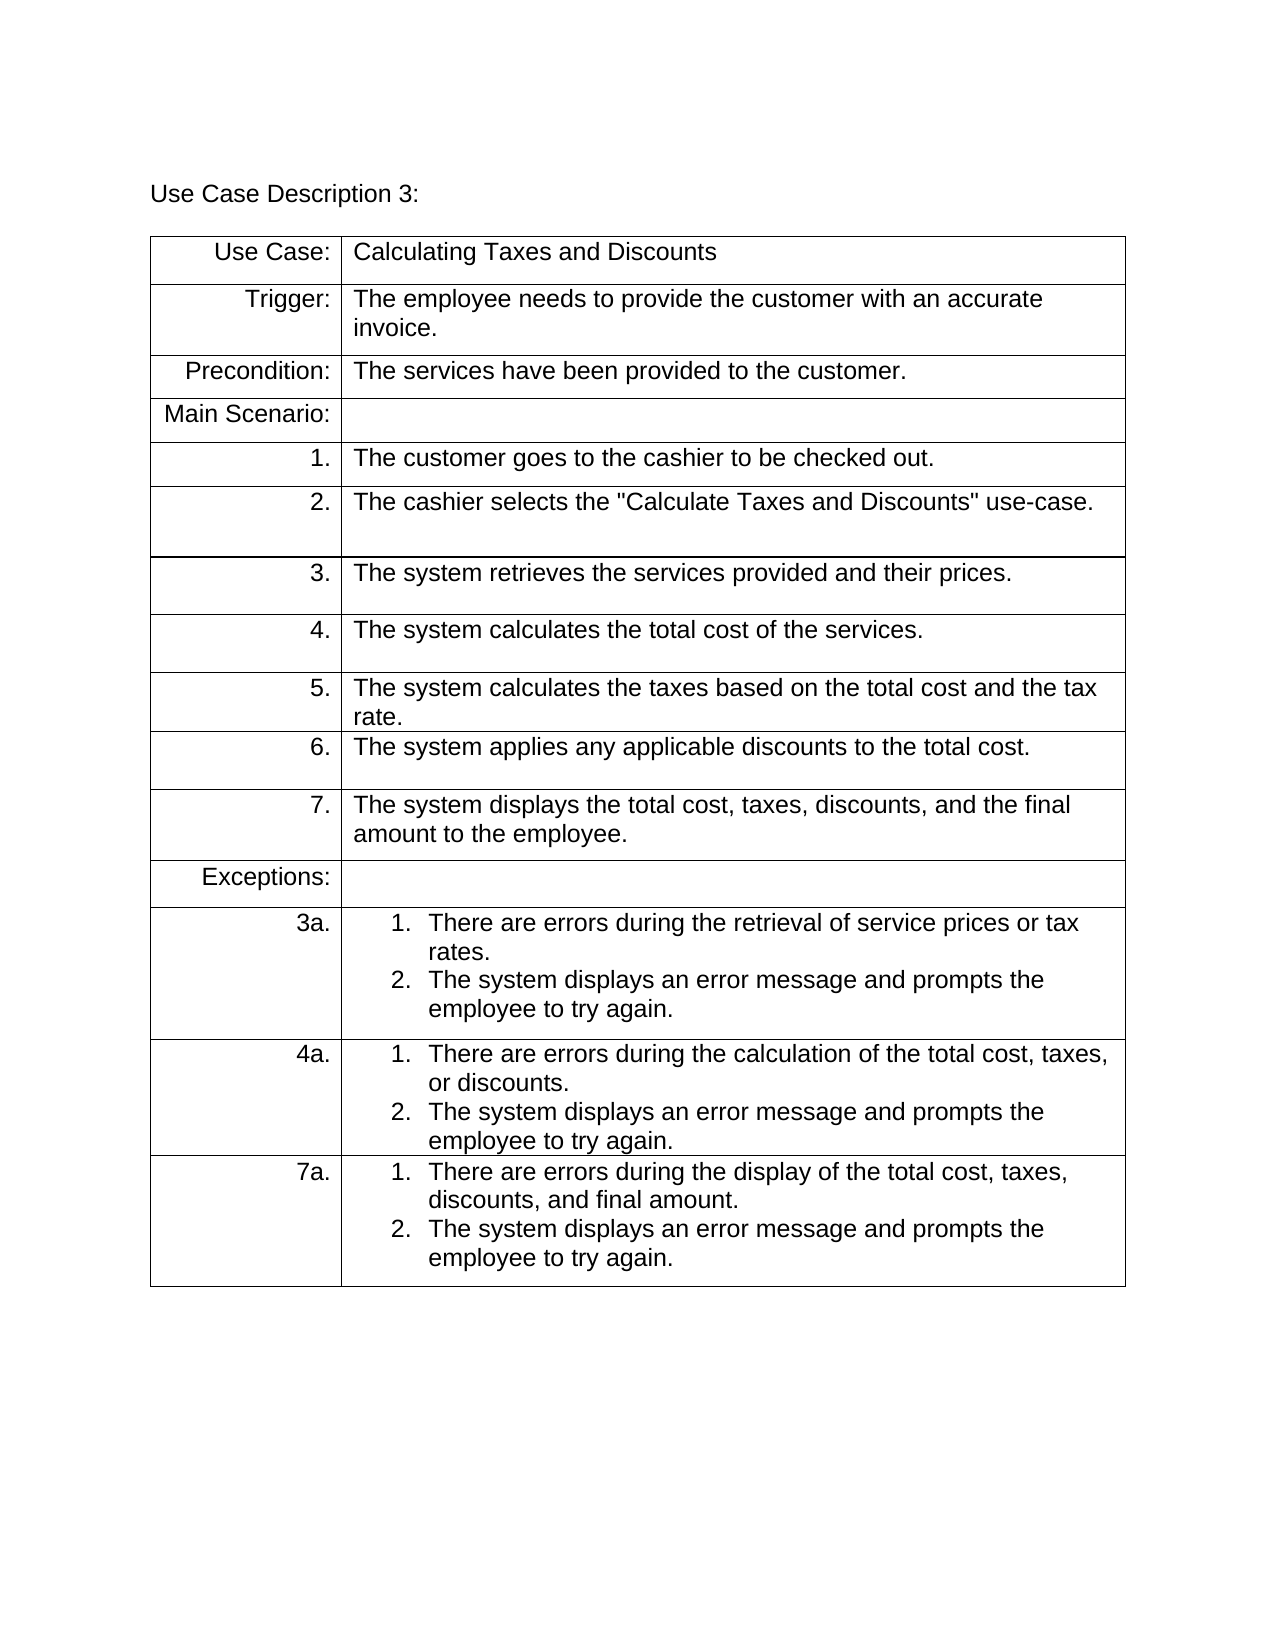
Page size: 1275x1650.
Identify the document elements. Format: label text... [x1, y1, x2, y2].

table_cell 4a. [151, 1040, 341, 1155]
table_cell There are errors during the calculation of the total cost, taxes, or discounts. The system displays an error message and prompts the employee to try again. [342, 1040, 1125, 1155]
table_cell [342, 399, 1125, 442]
table_cell 7a. [151, 1156, 341, 1286]
table_cell 6. [151, 732, 341, 789]
table_cell The employee needs to provide the customer with an accurate invoice. [342, 285, 1125, 355]
table_cell The system calculates the total cost of the services. [342, 615, 1125, 672]
table_cell The system retrieves the services provided and their prices. [342, 558, 1125, 614]
table_cell Precondition: [151, 356, 341, 397]
table_cell The cashier selects the "Calculate Taxes and Discounts" use-case. [342, 487, 1125, 556]
table_cell 3a. [151, 908, 341, 1038]
table_cell [342, 861, 1125, 907]
table_cell Exceptions: [151, 861, 341, 907]
table_cell The system displays the total cost, taxes, discounts, and the final amount to the employee. [342, 790, 1125, 860]
table_cell 1. [151, 443, 341, 486]
text Use Case Description 3: [150, 179, 1125, 207]
table_cell 4. [151, 615, 341, 672]
table_header Calculating Taxes and Discounts [342, 237, 1125, 283]
table_header Use Case: [151, 237, 341, 283]
table_cell The system calculates the taxes based on the total cost and the tax rate. [342, 673, 1125, 731]
table_cell The system applies any applicable discounts to the total cost. [342, 732, 1125, 789]
table_cell Main Scenario: [151, 399, 341, 442]
table_cell 5. [151, 673, 341, 731]
table_cell 2. [151, 487, 341, 556]
table_cell 3. [151, 558, 341, 614]
table_cell The customer goes to the cashier to be checked out. [342, 443, 1125, 486]
table_cell There are errors during the display of the total cost, taxes, discounts, and final amount. The system displays an error message and prompts the employee to try again. [342, 1156, 1125, 1286]
table_cell There are errors during the retrieval of service prices or tax rates. The system displays an error message and prompts the employee to try again. [342, 908, 1125, 1038]
table_cell 7. [151, 790, 341, 860]
table_cell Trigger: [151, 285, 341, 355]
table_cell The services have been provided to the customer. [342, 356, 1125, 397]
